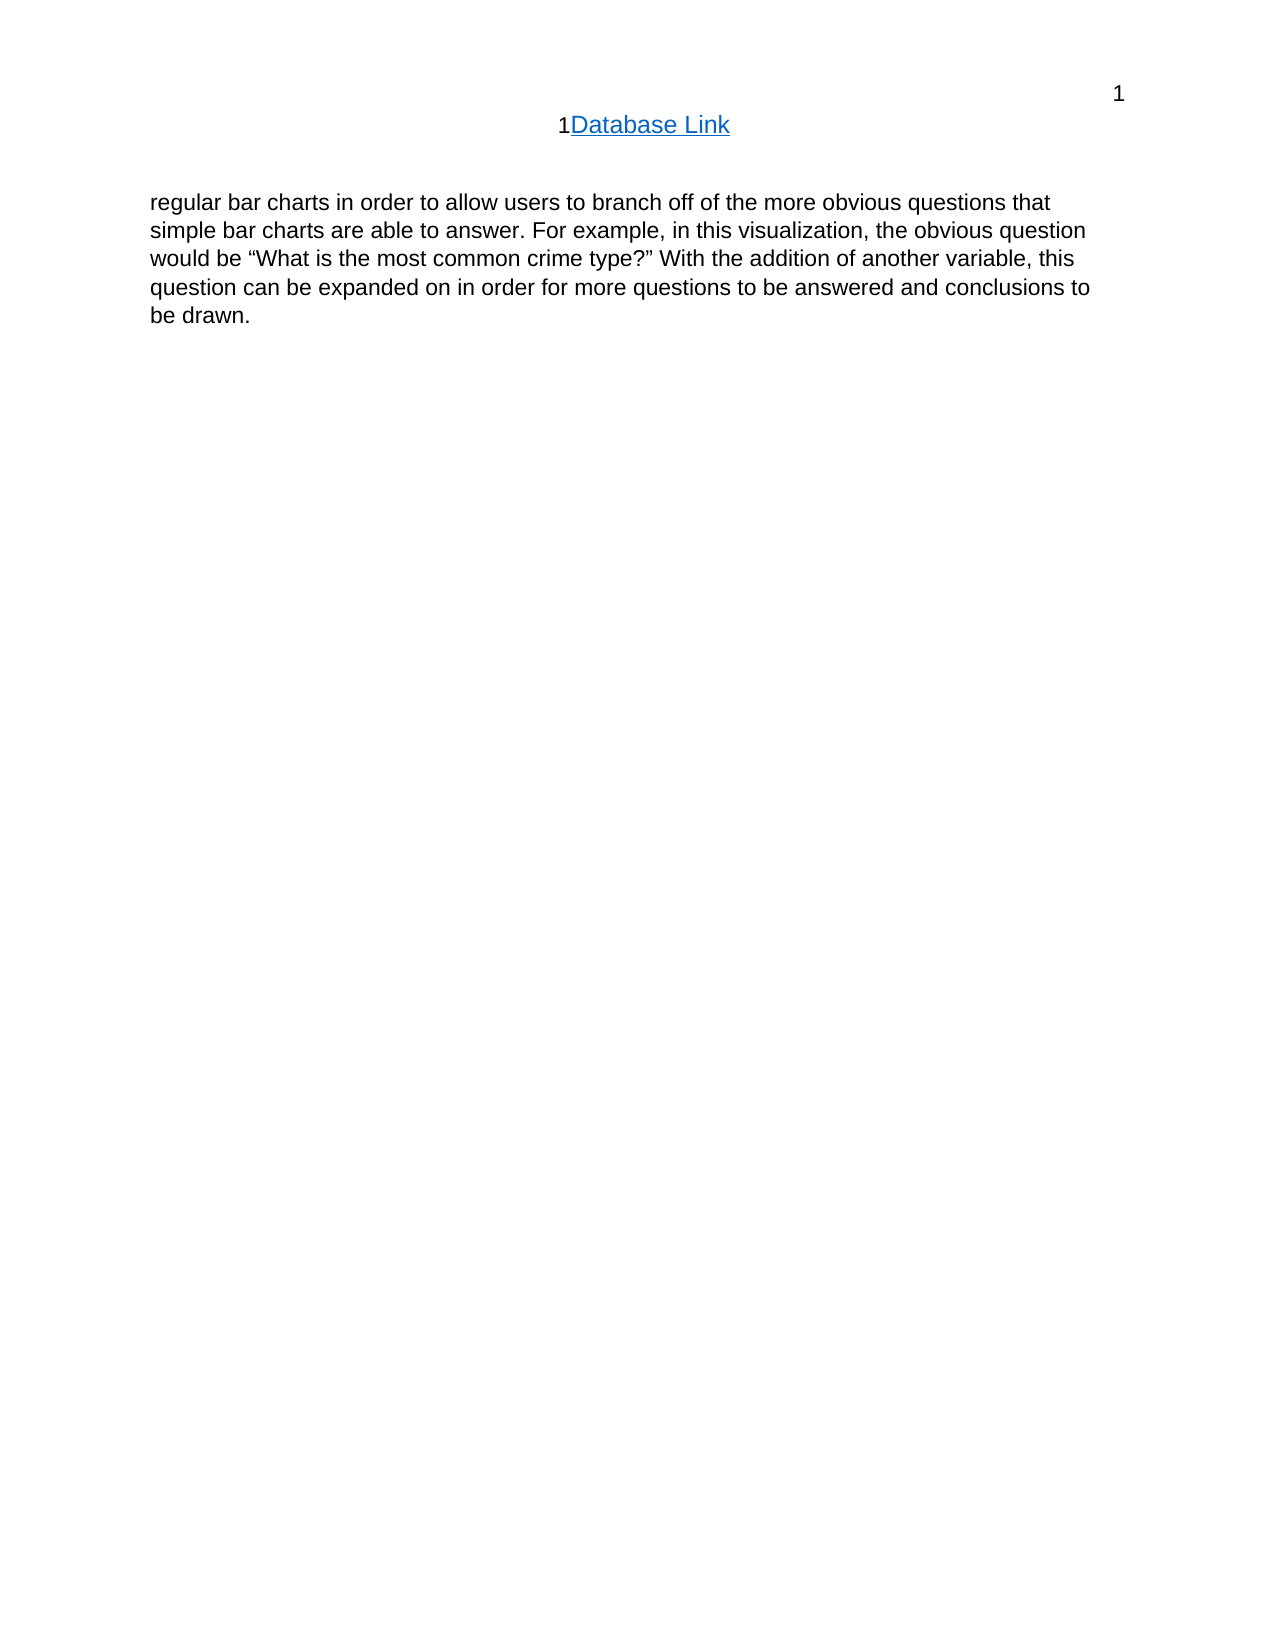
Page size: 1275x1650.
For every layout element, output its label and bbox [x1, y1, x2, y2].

text [150, 188, 1112, 329]
